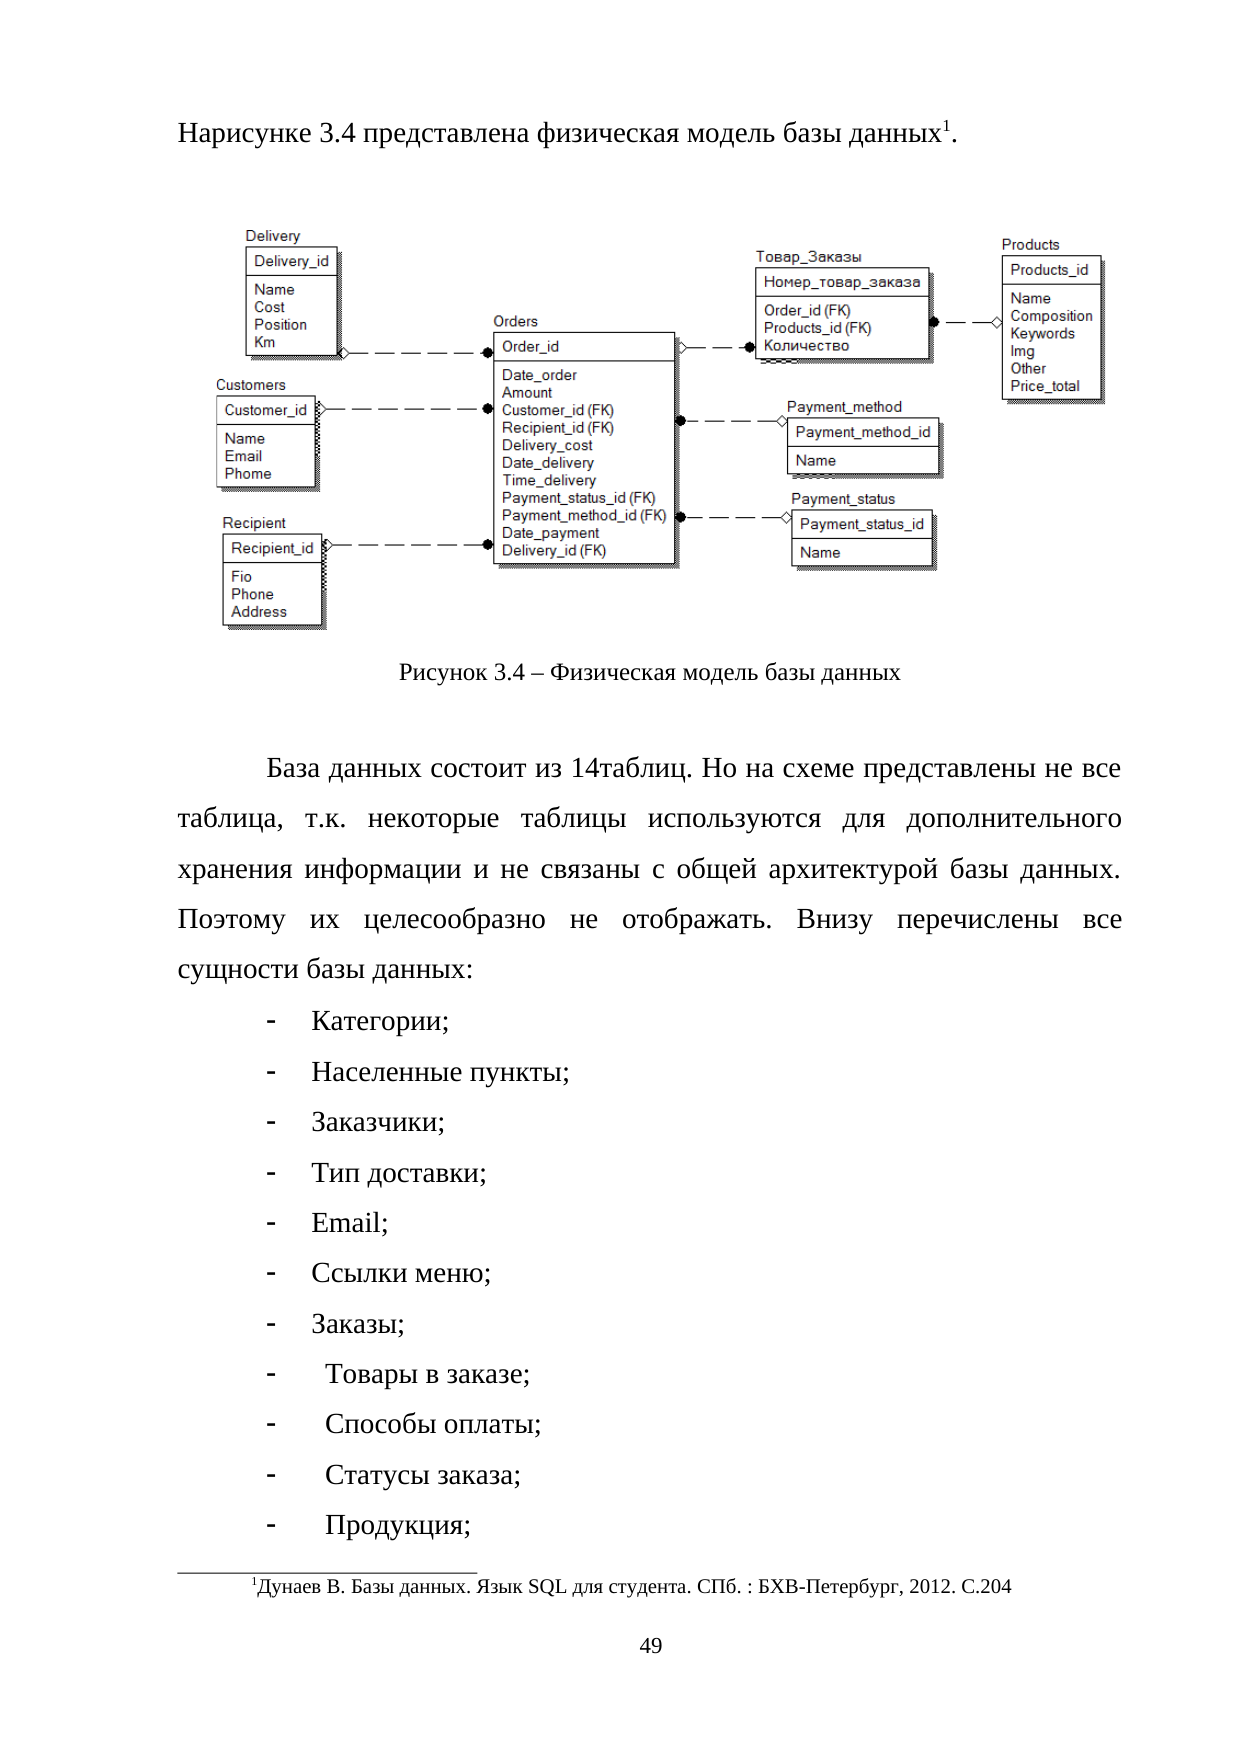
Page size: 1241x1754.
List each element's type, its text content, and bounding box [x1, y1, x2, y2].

text  Продукция; [266, 1507, 1215, 1541]
text База данных состоит из 14таблиц. Но на схеме представлены не все таблица, т.к. некоторые таблицы используются для дополнительного хранения информации и не связаны с общей архитектурой базы данных. Поэтому их целесообразно не отображать. Внизу перечислены все сущности базы данных: [177, 750, 1122, 985]
text  Статусы заказа; [266, 1457, 1215, 1490]
text  Заказы; [266, 1306, 1215, 1339]
text  Ссылки меню; [266, 1255, 1215, 1289]
text  Тип доставки; [266, 1155, 1215, 1188]
text 1Дунаев В. Базы данных. Язык SQL для студента. СПб. : БХВ-Петербург, 2012. С.204 [251, 1574, 1215, 1598]
text  Способы оплаты; [266, 1406, 1215, 1440]
text Нарисунке 3.4 представлена физическая модель базы данных1. [177, 115, 1215, 149]
picture [216, 230, 1106, 630]
text  Заказчики; [266, 1104, 1215, 1138]
text  Email; [266, 1205, 1215, 1239]
text  Товары в заказе; [266, 1356, 1215, 1389]
text Рисунок 3.4 – Физическая модель базы данных [398, 253, 1215, 686]
text  Населенные пункты; [266, 1054, 1215, 1088]
text  Категории; [266, 1002, 1215, 1037]
